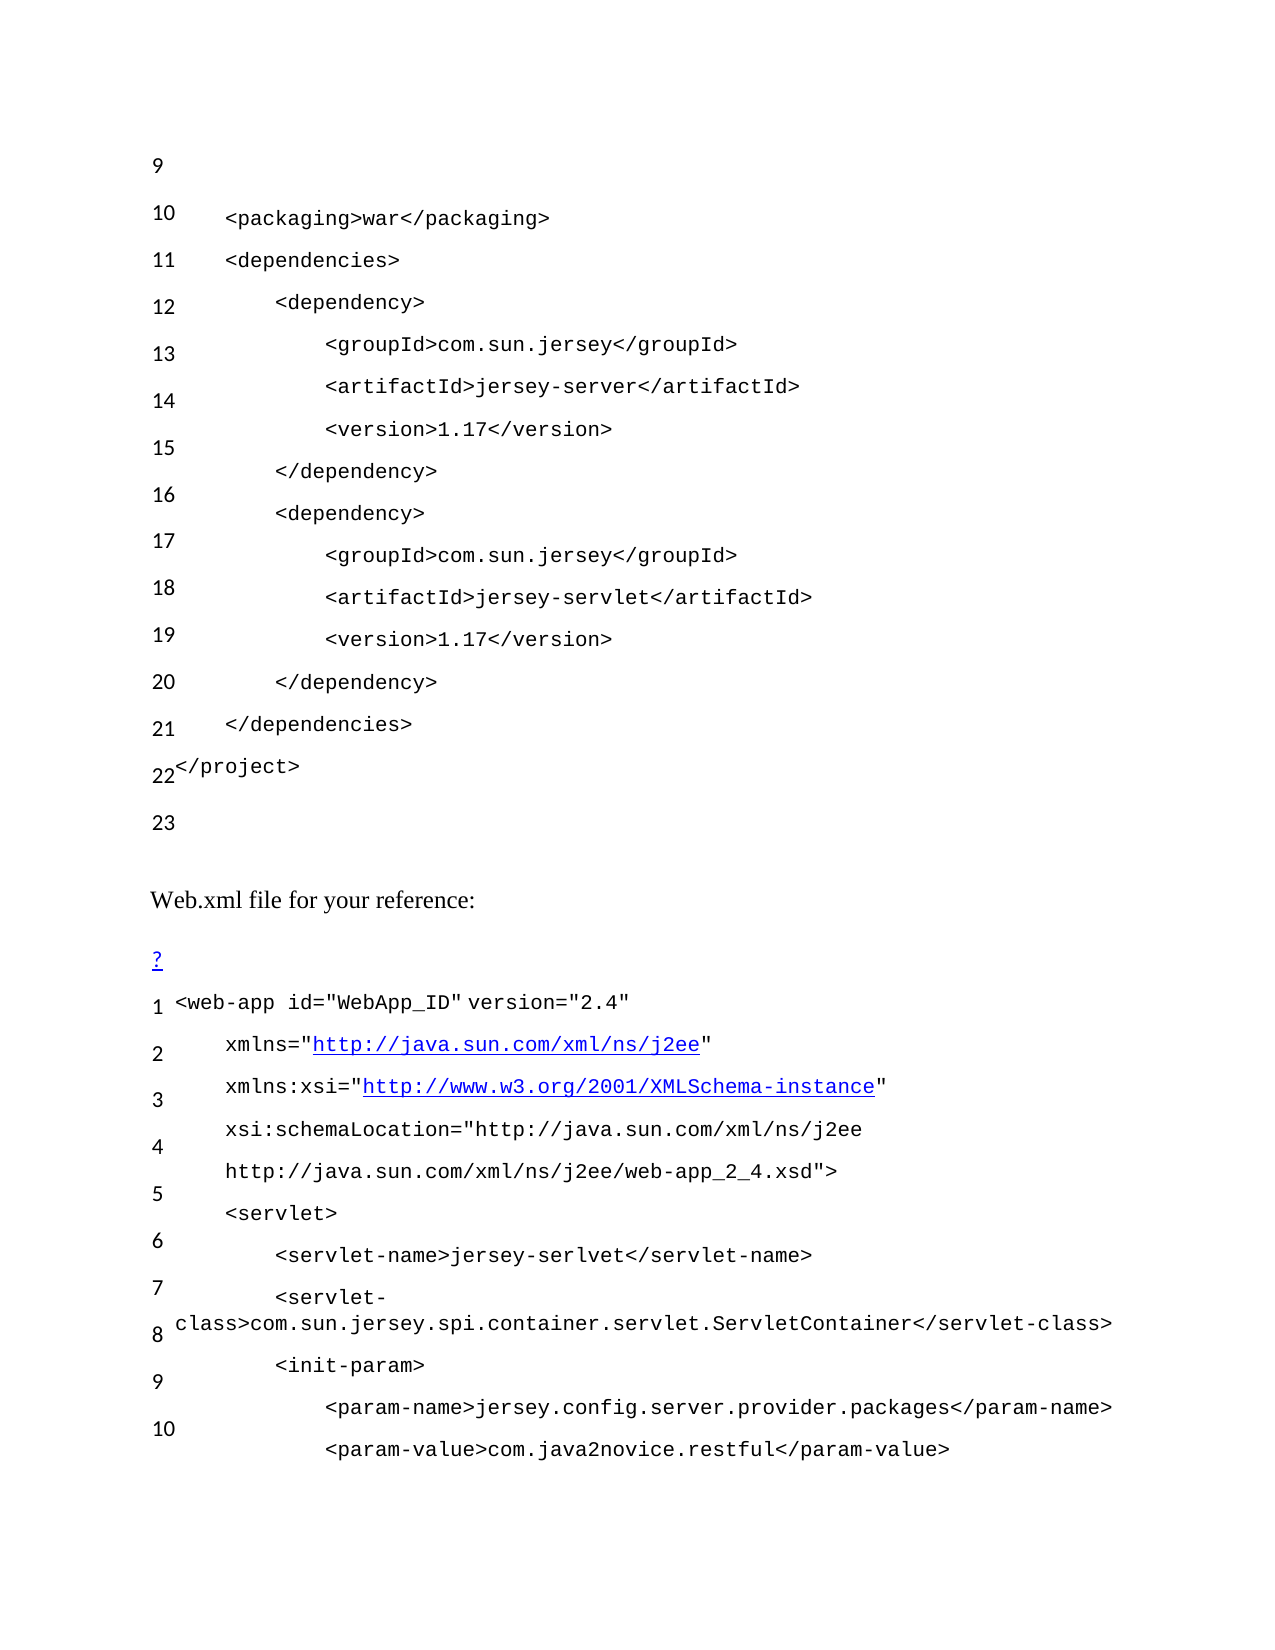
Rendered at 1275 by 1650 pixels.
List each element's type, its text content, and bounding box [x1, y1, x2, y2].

table_header ? [150, 943, 1125, 1483]
table_header ? [150, 150, 946, 856]
text Web.xml file for your reference: [150, 885, 1125, 914]
